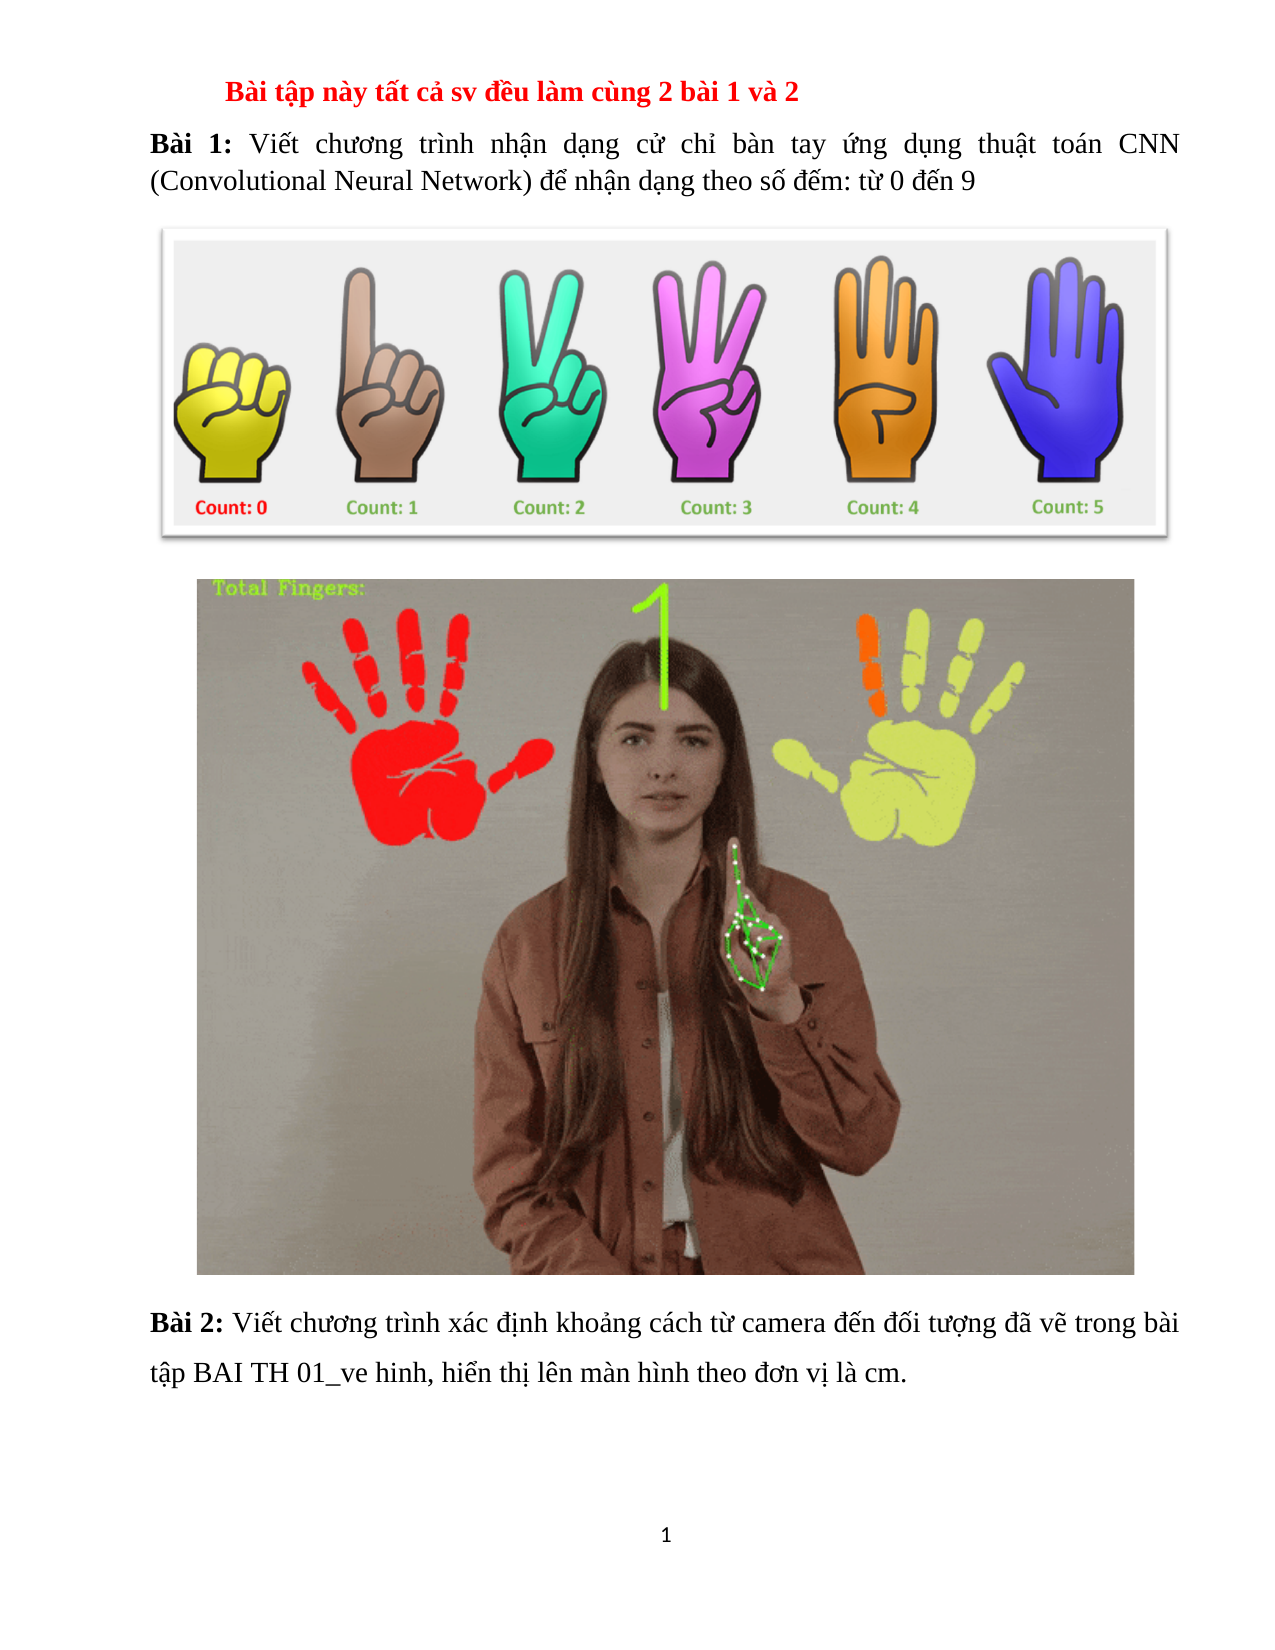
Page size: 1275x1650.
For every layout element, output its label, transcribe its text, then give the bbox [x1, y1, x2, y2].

text Bài tập này tất cả sv đều làm cùng 2 bài 1 và 2 [150, 74, 1181, 107]
text Bài 2: Viết chương trình xác định khoảng cách từ camera đến đối tượng đã vẽ trong bài tập BAI TH 01_ve hinh, hiển thị lên màn hình theo đơn vị là cm. [150, 1305, 1181, 1389]
picture [150, 215, 1182, 549]
picture [196, 579, 1135, 1275]
text Bài 1: Viết chương trình nhận dạng cử chỉ bàn tay ứng dụng thuật toán CNN (Convolutional Neural Network) để nhận dạng theo số đếm: từ 0 đến 9 [150, 127, 1181, 196]
